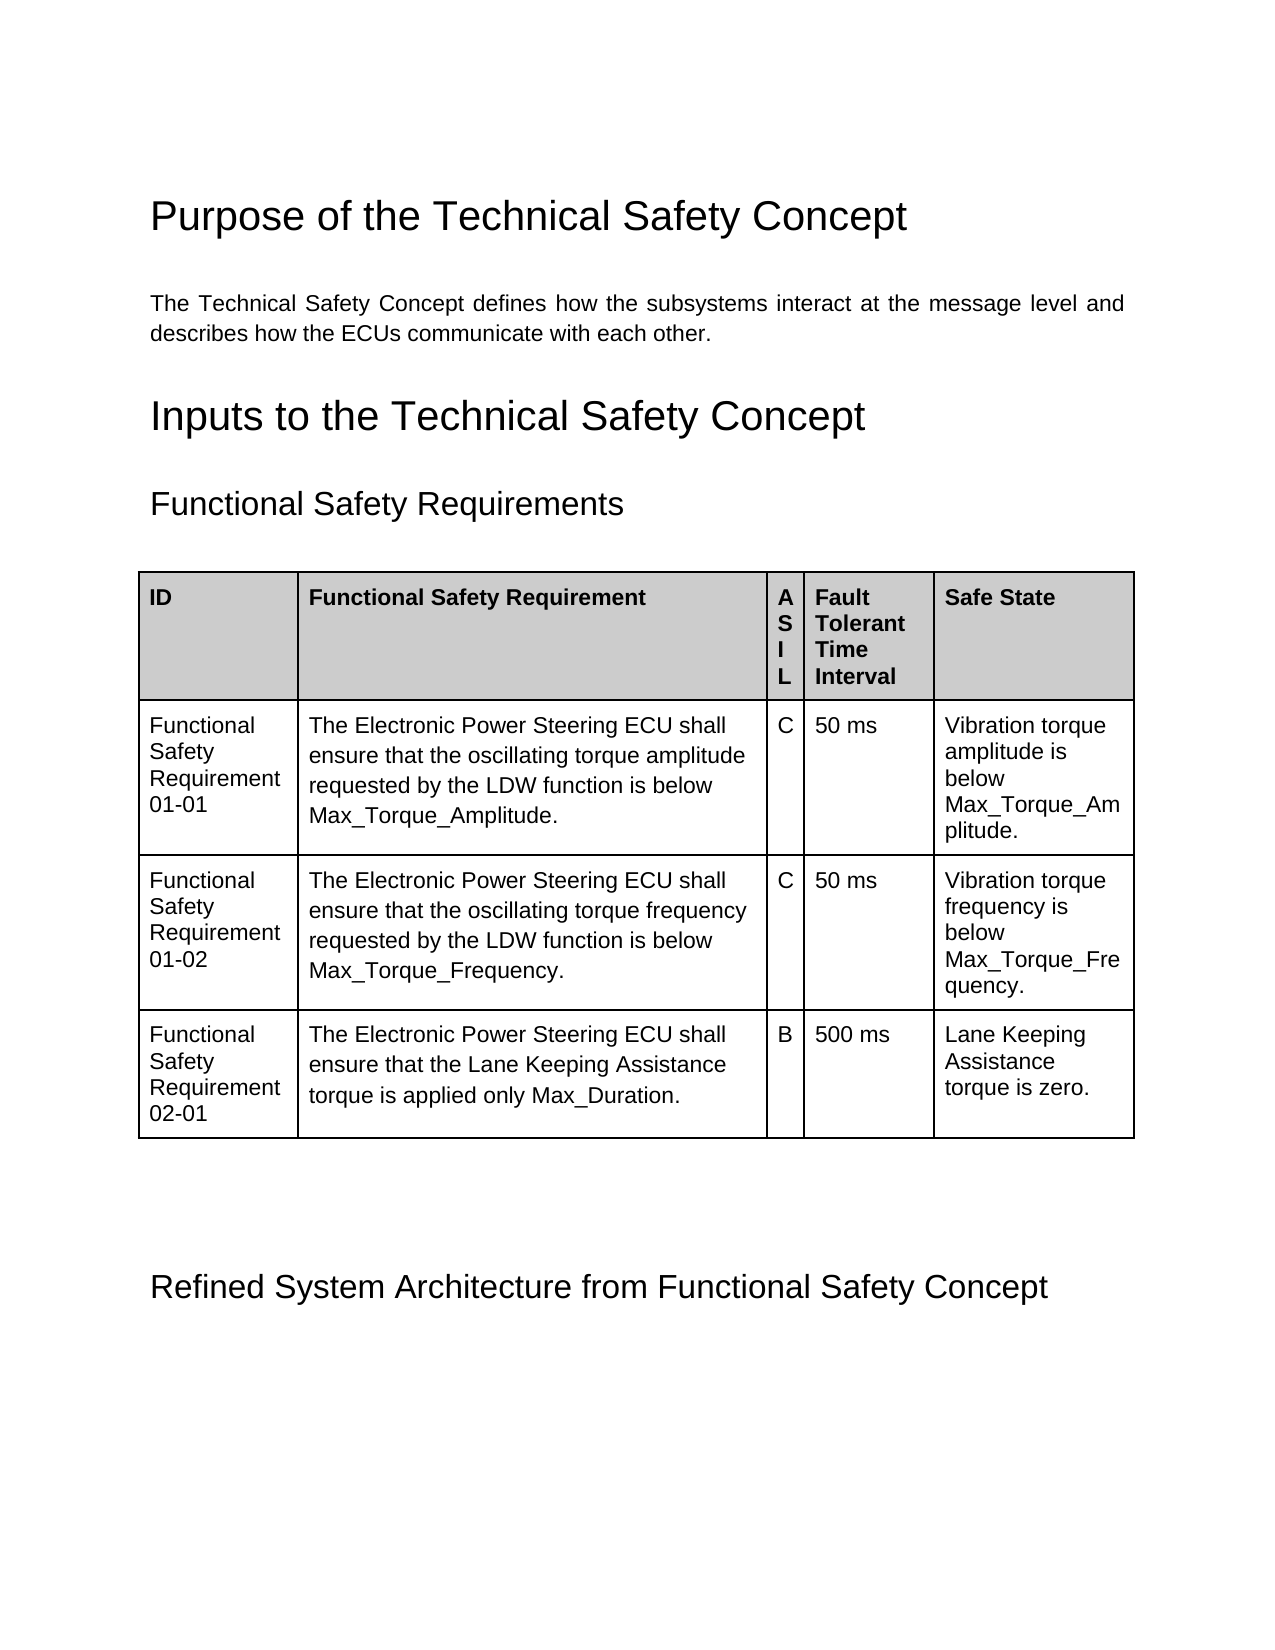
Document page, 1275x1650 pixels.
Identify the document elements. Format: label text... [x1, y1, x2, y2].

table_cell C [768, 701, 803, 854]
table_cell 50 ms [805, 701, 933, 854]
table_header Safe State [935, 573, 1133, 699]
subtitle Functional Safety Requirements [150, 484, 1125, 523]
table_cell The Electronic Power Steering ECU shall ensure that the oscillating torque frequency requested by the LDW function is below Max_Torque_Frequency. [299, 856, 766, 1009]
table_cell The Electronic Power Steering ECU shall ensure that the Lane Keeping Assistance torque is applied only Max_Duration. [299, 1011, 766, 1137]
table_cell Vibration torque frequency is below Max_Torque_Frequency. [935, 856, 1133, 1009]
table_cell Functional Safety Requirement 02-01 [140, 1011, 297, 1137]
table_cell B [768, 1011, 803, 1137]
table_cell 500 ms [805, 1011, 933, 1137]
subtitle Refined System Architecture from Functional Safety Concept [150, 1267, 1125, 1306]
subtitle Inputs to the Technical Safety Concept [150, 392, 1125, 439]
table_header ID [140, 573, 297, 699]
table_cell Lane Keeping Assistance torque is zero. [935, 1011, 1133, 1137]
text The Technical Safety Concept defines how the subsystems interact at the message level and describes how the ECUs communicate with each other. [150, 289, 1125, 346]
subtitle Purpose of the Technical Safety Concept [150, 192, 1125, 239]
table_cell The Electronic Power Steering ECU shall ensure that the oscillating torque amplitude requested by the LDW function is below Max_Torque_Amplitude. [299, 701, 766, 854]
table_header ASIL [768, 573, 803, 699]
table_header Functional Safety Requirement [299, 573, 766, 699]
table_header Fault Tolerant Time Interval [805, 573, 933, 699]
table_cell Functional Safety Requirement 01-02 [140, 856, 297, 1009]
table_cell Vibration torque amplitude is below Max_Torque_Amplitude. [935, 701, 1133, 854]
table_cell Functional Safety Requirement 01-01 [140, 701, 297, 854]
table_cell C [768, 856, 803, 1009]
table_cell 50 ms [805, 856, 933, 1009]
